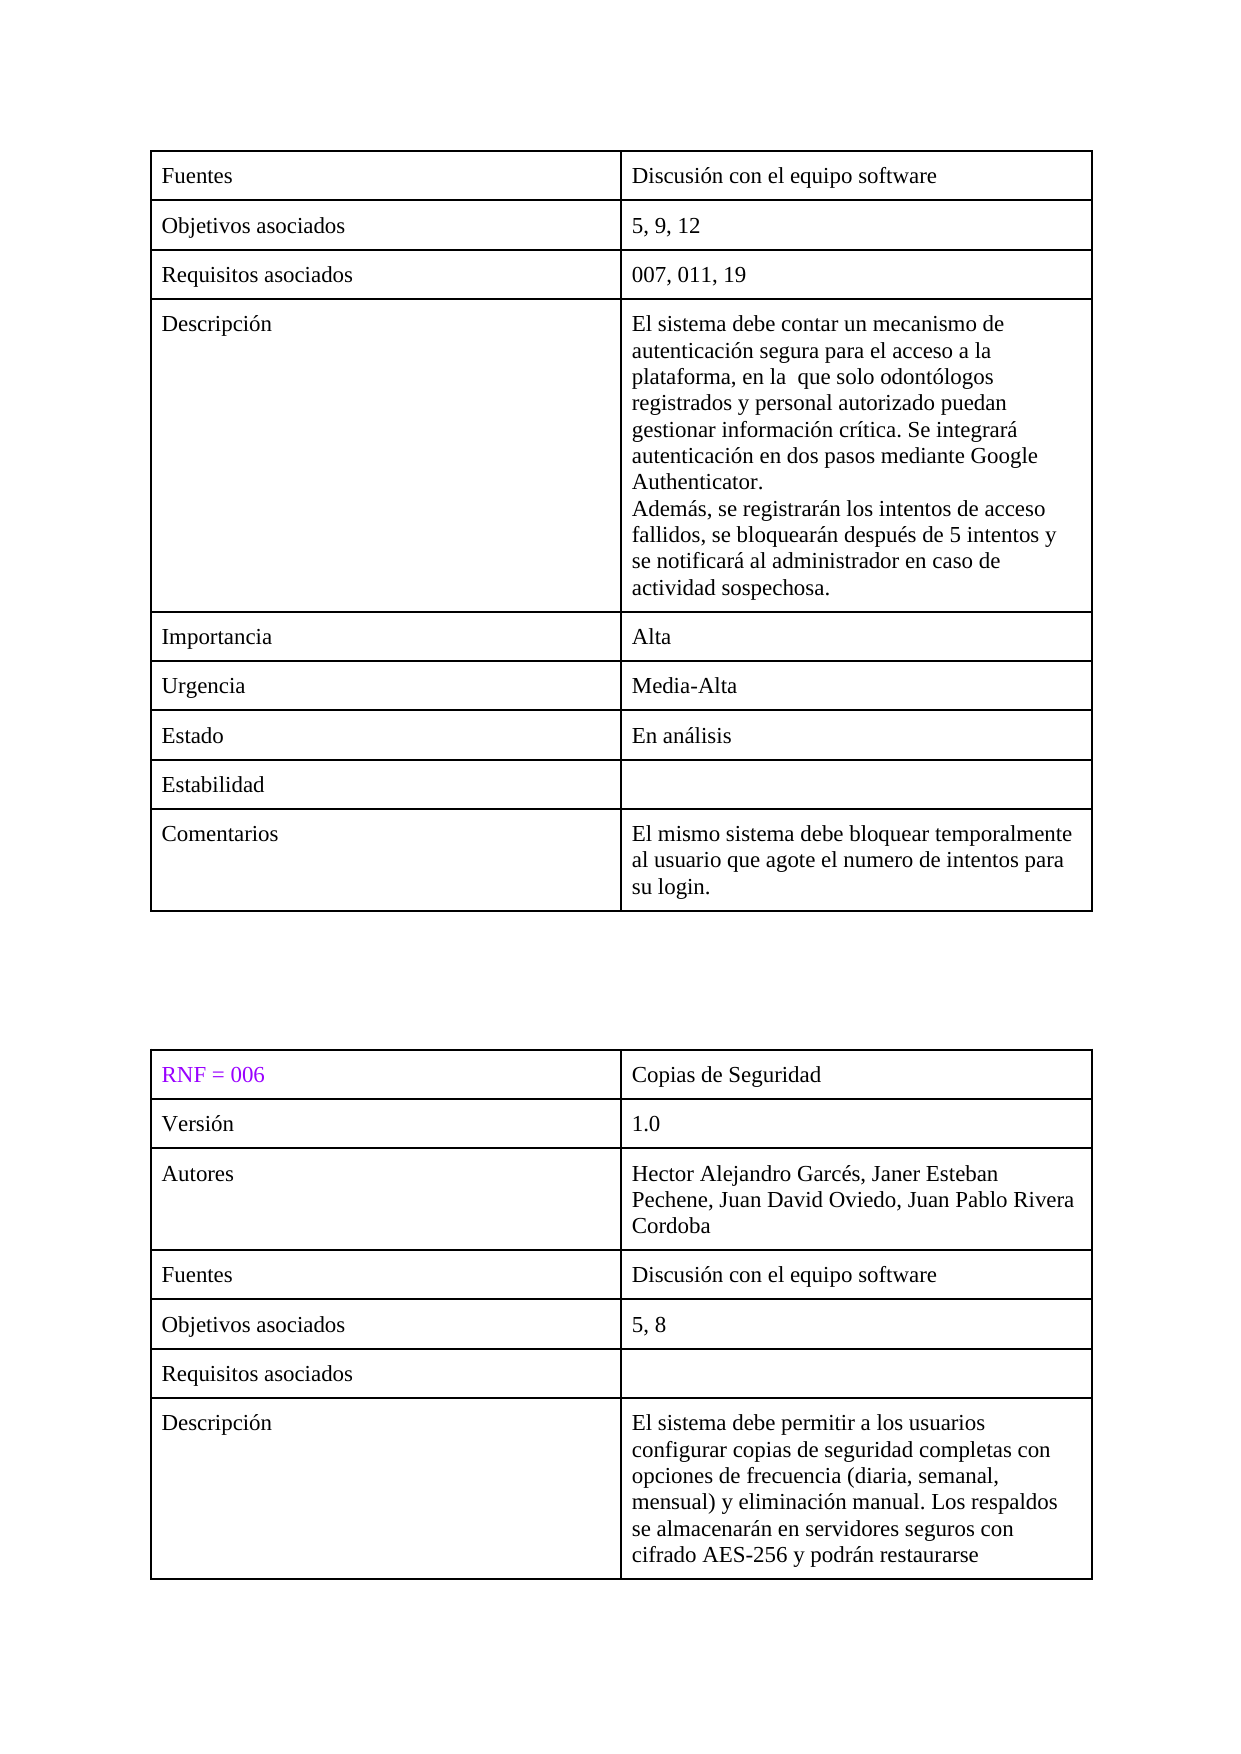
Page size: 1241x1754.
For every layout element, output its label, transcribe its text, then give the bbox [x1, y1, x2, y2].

table_cell Estabilidad [152, 761, 620, 808]
table_cell Alta [622, 613, 1091, 660]
table_cell Hector Alejandro Garcés, Janer Esteban Pechene, Juan David Oviedo, Juan Pablo Rivera Cordoba [622, 1149, 1091, 1249]
table_cell Descripción [152, 300, 620, 611]
table_header RNF = 006 [152, 1051, 620, 1098]
table_cell 1.0 [622, 1100, 1091, 1147]
table_cell El mismo sistema debe bloquear temporalmente al usuario que agote el numero de intentos para su login. [622, 810, 1091, 910]
table_cell Importancia [152, 613, 620, 660]
table_cell Comentarios [152, 810, 620, 910]
table_cell 5, 8 [622, 1300, 1091, 1348]
table_cell Fuentes [152, 152, 620, 199]
table_cell Media-Alta [622, 662, 1091, 709]
table_cell Objetivos asociados [152, 201, 620, 248]
table_cell Autores [152, 1149, 620, 1249]
table_cell Discusión con el equipo software [622, 152, 1091, 199]
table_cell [622, 1399, 1091, 1578]
table_cell Discusión con el equipo software [622, 1251, 1091, 1298]
table_cell Urgencia [152, 662, 620, 709]
table_cell El sistema debe contar un mecanismo de autenticación segura para el acceso a la plataforma, en la que solo odontólogos registrados y personal autorizado puedan gestionar información crítica. Se integrará autenticación en dos pasos mediante Google Authenticator. Además, se registrarán los intentos de acceso fallidos, se bloquearán después de 5 intentos y se notificará al administrador en caso de actividad sospechosa. [622, 300, 1091, 611]
table_cell Objetivos asociados [152, 1300, 620, 1348]
table_cell Estado [152, 711, 620, 758]
table_cell Requisitos asociados [152, 251, 620, 298]
table_header Copias de Seguridad [622, 1051, 1091, 1098]
table_cell En análisis [622, 711, 1091, 758]
table_cell 5, 9, 12 [622, 201, 1091, 248]
table_cell 007, 011, 19 [622, 251, 1091, 298]
table_cell [622, 761, 1091, 808]
table_cell [622, 1350, 1091, 1397]
table_cell Versión [152, 1100, 620, 1147]
table_cell Descripción [152, 1399, 620, 1578]
table_cell Requisitos asociados [152, 1350, 620, 1397]
table_cell Fuentes [152, 1251, 620, 1298]
